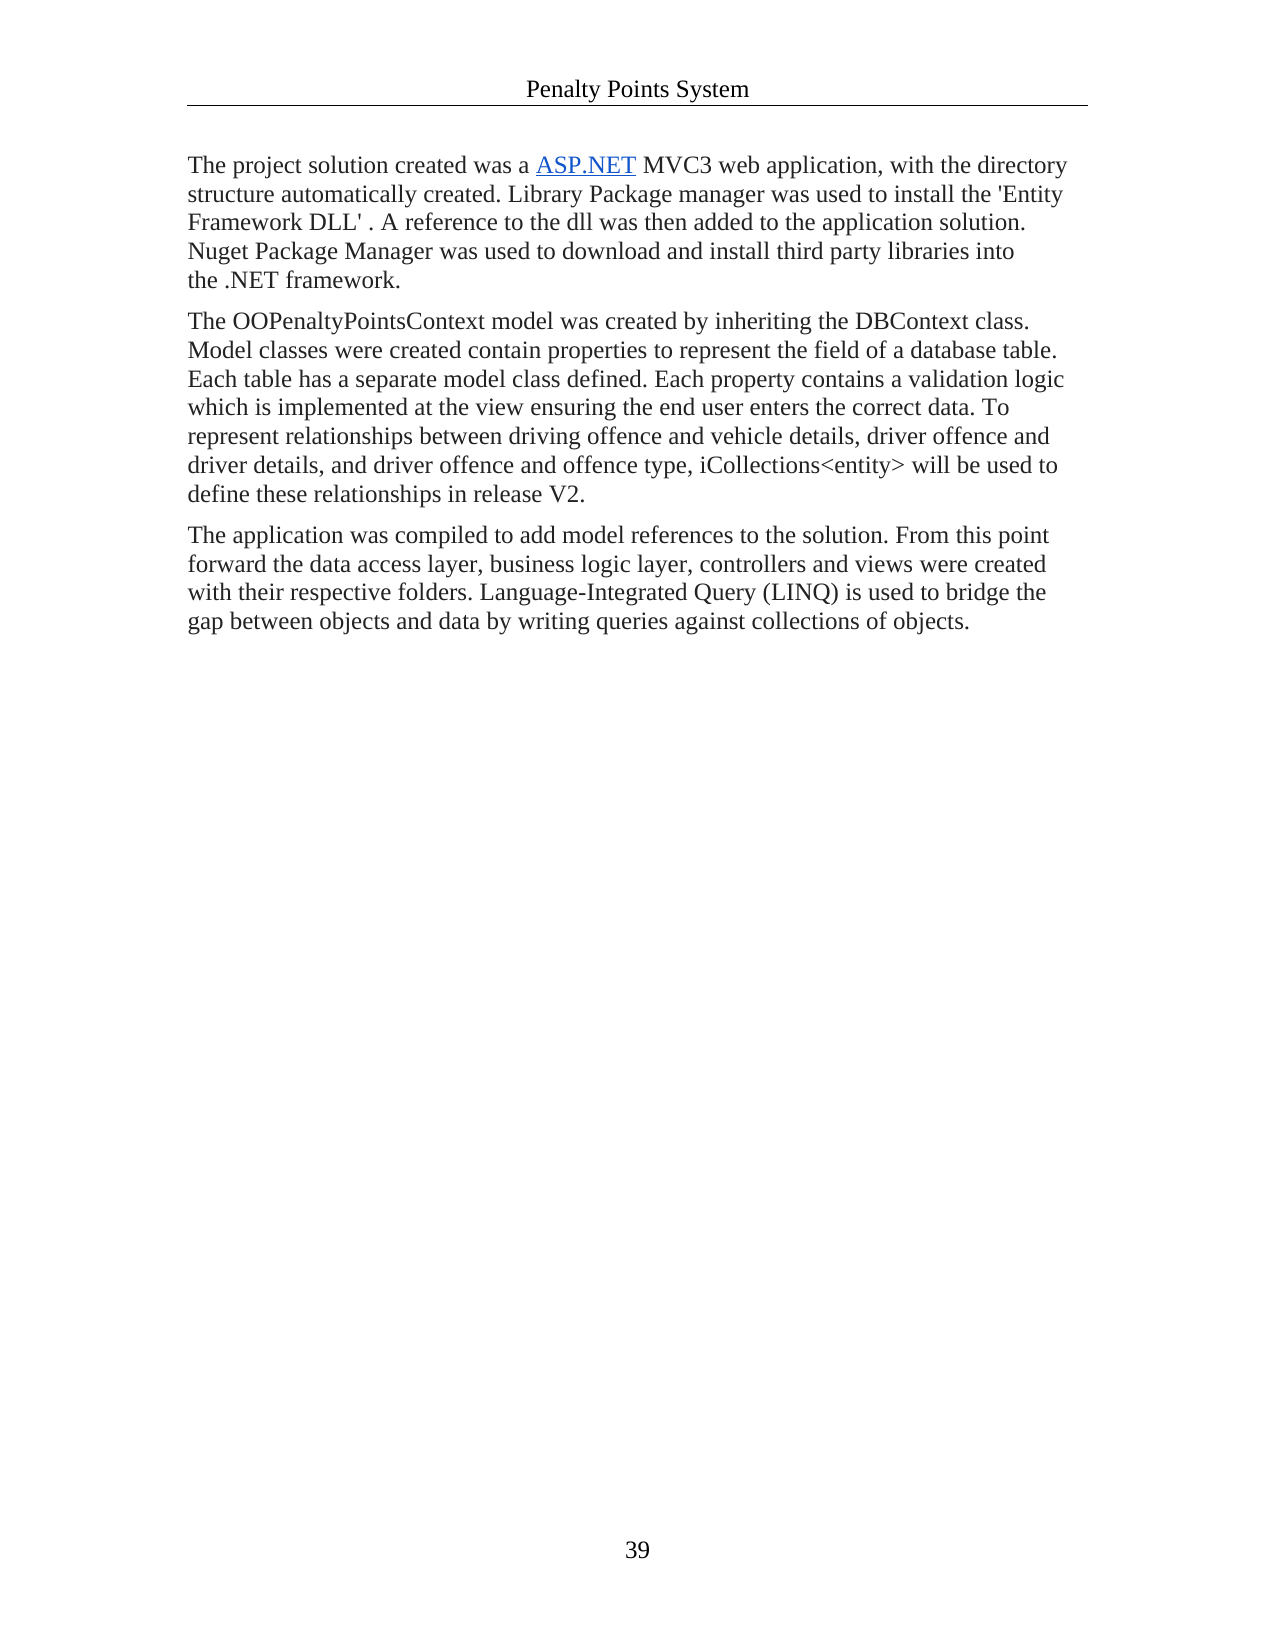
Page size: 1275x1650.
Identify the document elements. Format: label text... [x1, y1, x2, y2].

text The OOPenaltyPointsContext model was created by inheriting the DBContext class. Model classes were created contain properties to represent the field of a database table. Each table has a separate model class defined. Each property contains a validation logic which is implemented at the view ensuring the end user enters the correct data. To represent relationships between driving offence and vehicle details, driver offence and driver details, and driver offence and offence type, iCollections<entity> will be used to define these relationships in release V2. [187, 306, 1088, 507]
text The project solution created was a ASP.NET MVC3 web application, with the directory structure automatically created. Library Package manager was used to install the 'Entity Framework DLL' . A reference to the dll was then added to the application solution. Nuget Package Manager was used to download and install third party libraries into the .NET framework. [187, 150, 1088, 294]
text The application was compiled to add model references to the solution. From this point forward the data access layer, business logic layer, controllers and views were created with their respective folders. Language-Integrated Query (LINQ) is used to bridge the gap between objects and data by writing queries against collections of objects. [187, 520, 1088, 635]
